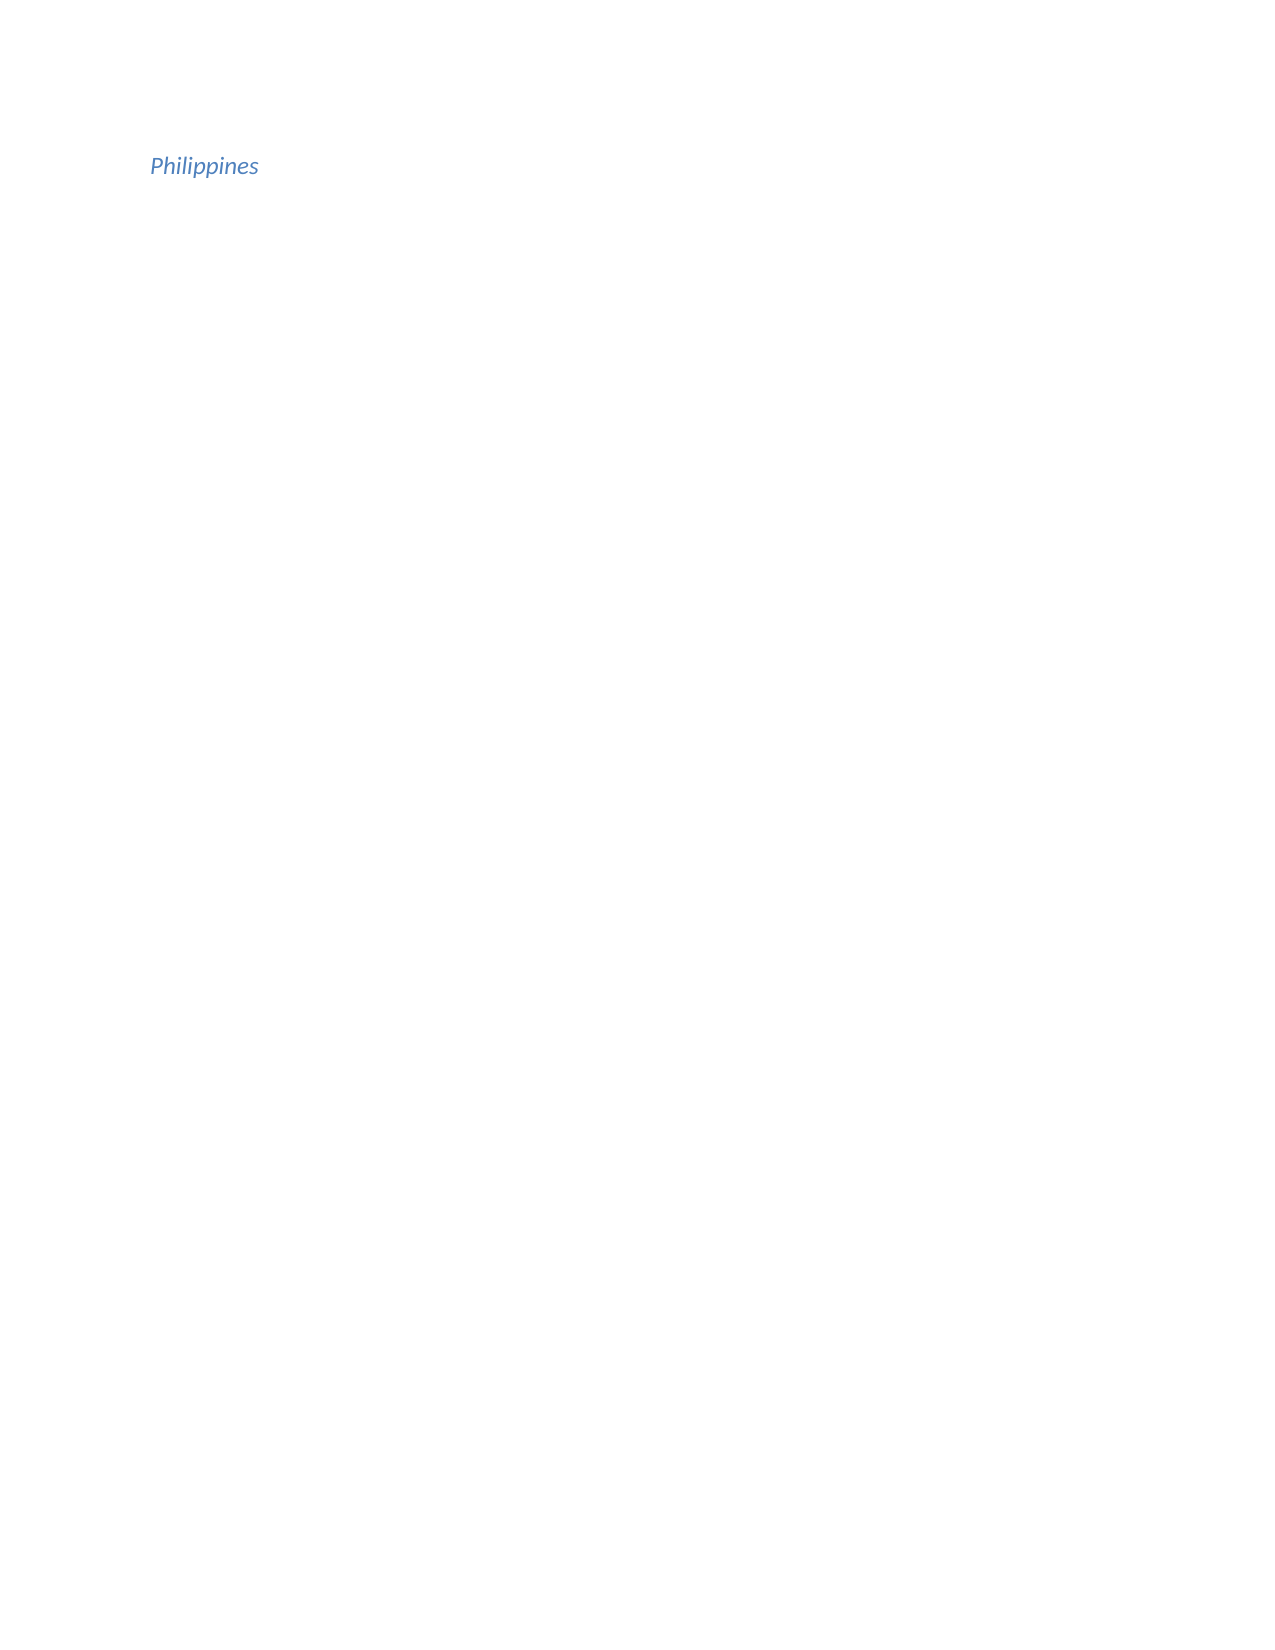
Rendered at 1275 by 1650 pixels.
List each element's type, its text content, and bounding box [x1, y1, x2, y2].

subtitle Philippines [150, 150, 1125, 181]
